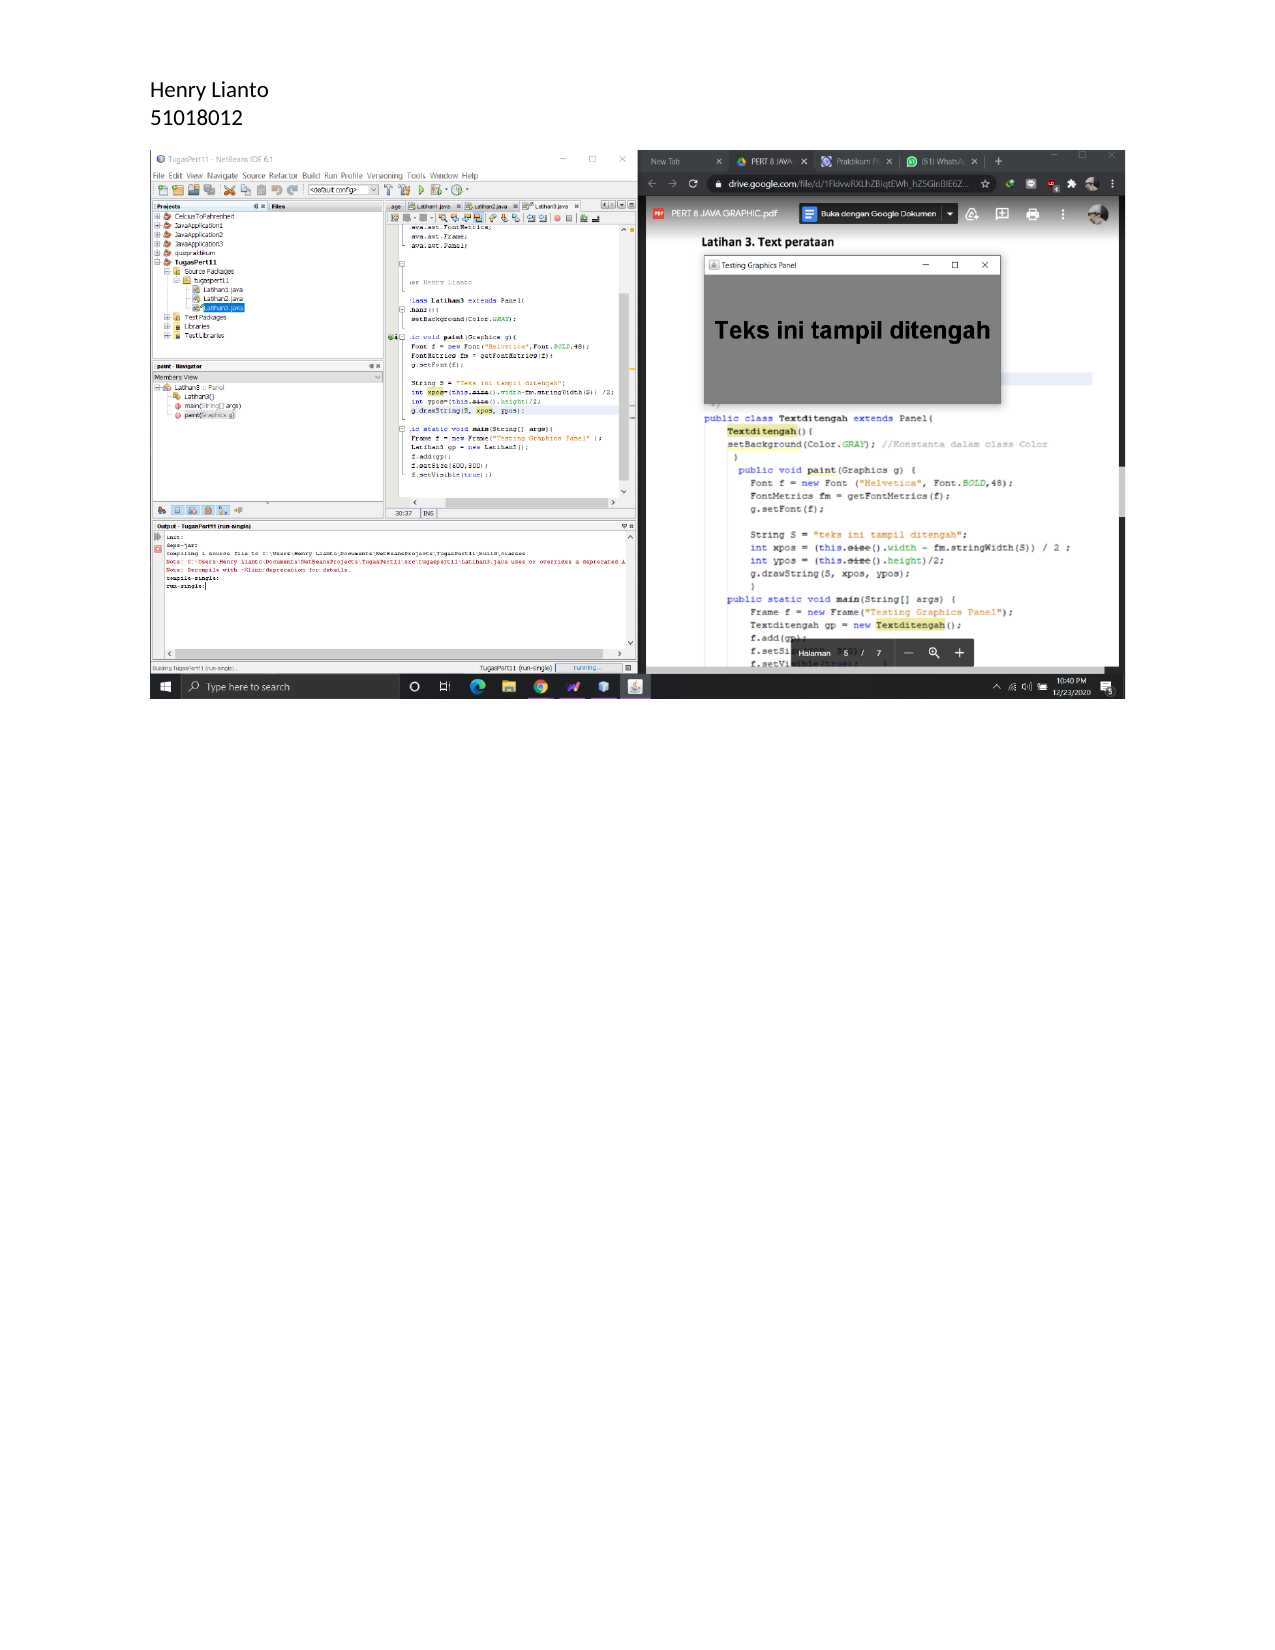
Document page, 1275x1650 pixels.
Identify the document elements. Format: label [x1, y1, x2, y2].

picture [150, 150, 1125, 699]
